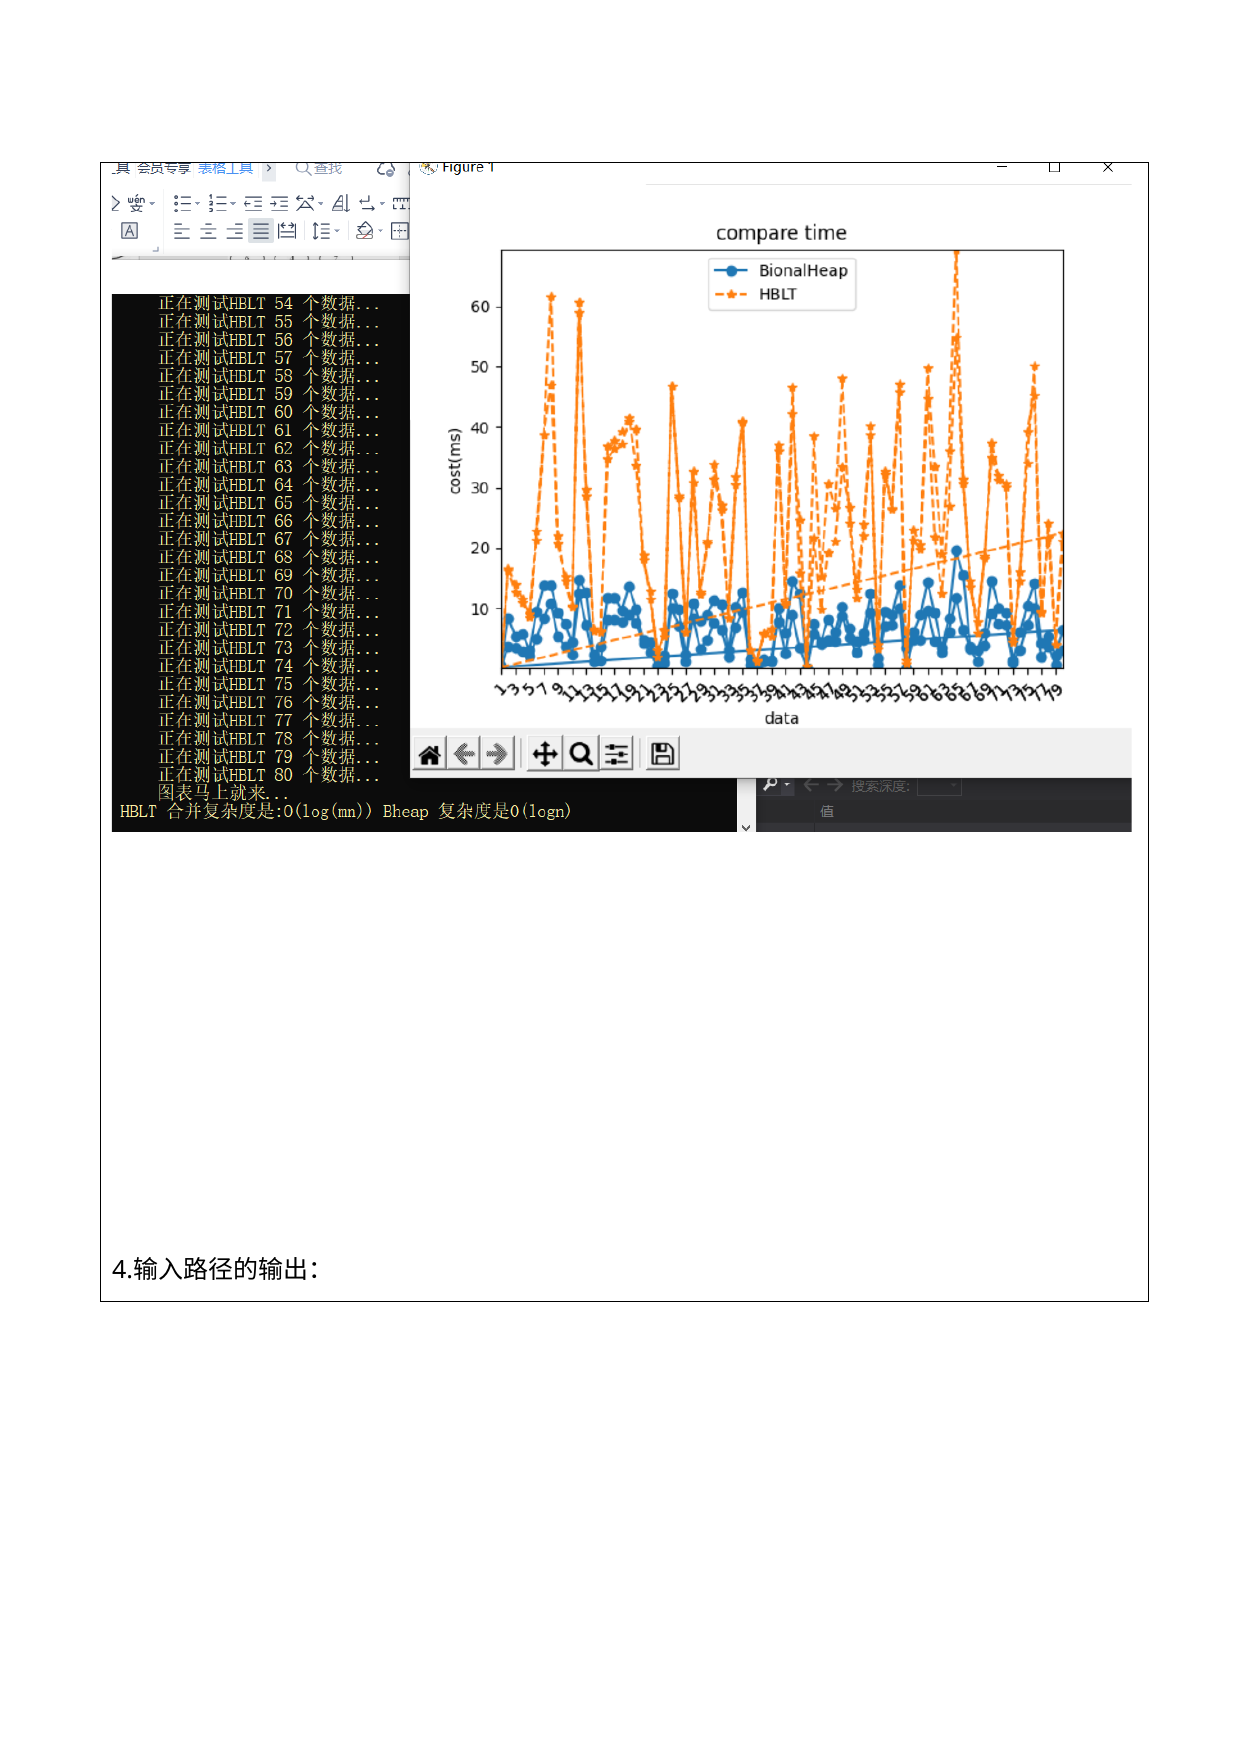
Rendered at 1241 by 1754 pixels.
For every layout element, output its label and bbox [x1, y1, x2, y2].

table_cell [101, 163, 1148, 1301]
picture [111, 163, 1132, 832]
